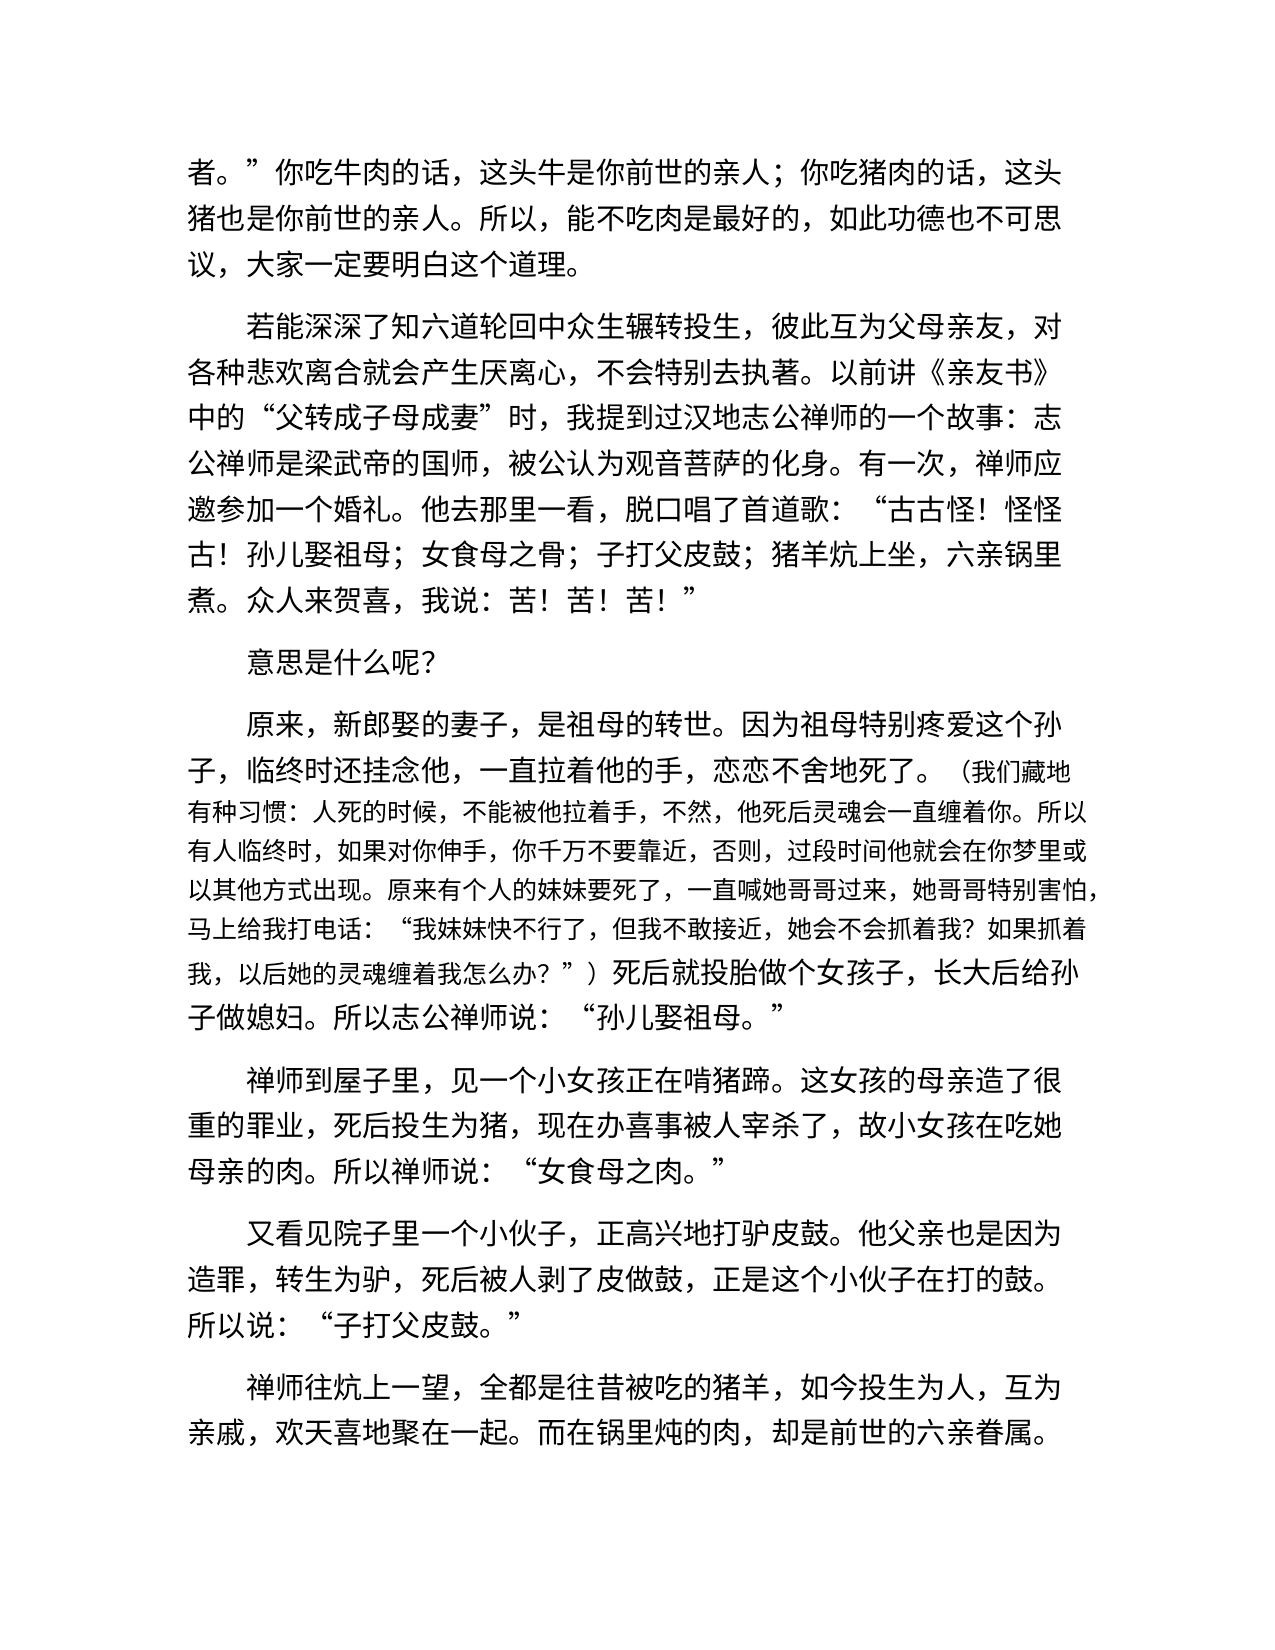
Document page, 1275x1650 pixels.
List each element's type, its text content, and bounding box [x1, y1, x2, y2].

text 又看见院子里一个小伙子，正高兴地打驴皮鼓。他父亲也是因为造罪，转生为驴，死后被人剥了皮做鼓，正是这个小伙子在打的鼓。所以说：“子打父皮鼓。” [187, 1211, 1087, 1344]
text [187, 1364, 1087, 1452]
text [187, 150, 1087, 283]
text 原来，新郎娶的妻子，是祖母的转世。因为祖母特别疼爱这个孙子，临终时还挂念他，一直拉着他的手，恋恋不舍地死了。（我们藏地有种习惯：人死的时候，不能被他拉着手，不然，他死后灵魂会一直缠着你。所以有人临终时，如果对你伸手，你千万不要靠近，否则，过段时间他就会在你梦里或以其他方式出现。原来有个人的妹妹要死了，一直喊她哥哥过来，她哥哥特别害怕，马上给我打电话：“我妹妹快不行了，但我不敢接近，她会不会抓着我？如果抓着我，以后她的灵魂缠着我怎么办？”）死后就投胎做个女孩子，长大后给孙子做媳妇。所以志公禅师说：“孙儿娶祖母。” [187, 702, 1087, 1037]
text 意思是什么呢？ [187, 639, 1087, 682]
text 若能深深了知六道轮回中众生辗转投生，彼此互为父母亲友，对各种悲欢离合就会产生厌离心，不会特别去执著。以前讲《亲友书》中的“父转成子母成妻”时，我提到过汉地志公禅师的一个故事：志公禅师是梁武帝的国师，被公认为观音菩萨的化身。有一次，禅师应邀参加一个婚礼。他去那里一看，脱口唱了首道歌：“古古怪！怪怪古！孙儿娶祖母；女食母之骨；子打父皮鼓；猪羊炕上坐，六亲锅里煮。众人来贺喜，我说：苦！苦！苦！” [187, 303, 1087, 619]
text 禅师到屋子里，见一个小女孩正在啃猪蹄。这女孩的母亲造了很重的罪业，死后投生为猪，现在办喜事被人宰杀了，故小女孩在吃她母亲的肉。所以禅师说：“女食母之肉。” [187, 1057, 1087, 1191]
